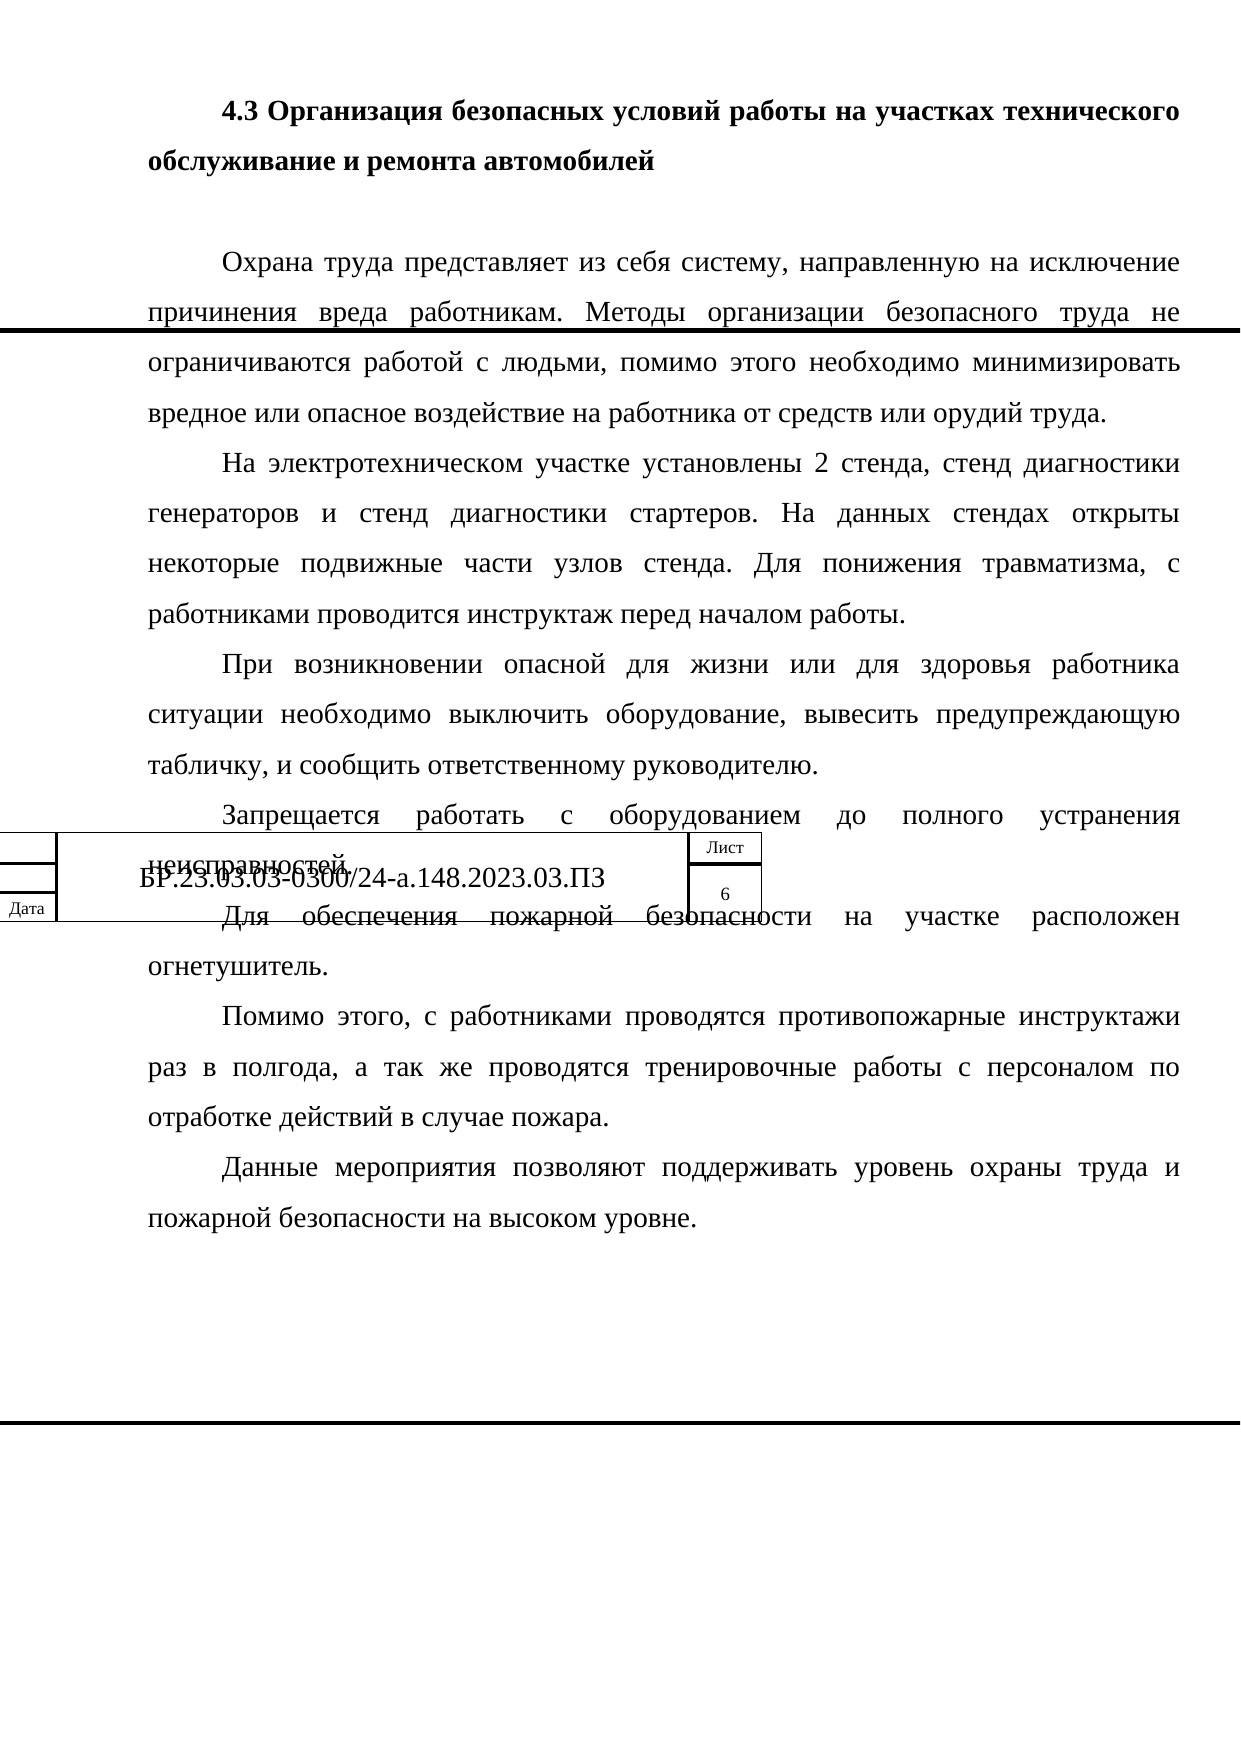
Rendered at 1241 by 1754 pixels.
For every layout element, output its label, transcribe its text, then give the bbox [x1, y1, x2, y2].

text Охрана труда представляет из себя систему, направленную на исключение причинения вреда работникам. Методы организации безопасного труда не ограничиваются работой с людьми, помимо этого необходимо минимизировать вредное или опасное воздействие на работника от средств или орудий труда. [148, 244, 1181, 428]
text При возникновении опасной для жизни или для здоровья работника ситуации необходимо выключить оборудование, вывесить предупреждающую табличку, и сообщить ответственному руководителю. [148, 646, 1181, 780]
text Запрещается работать с оборудованием до полного устранения неисправностей. [148, 797, 1181, 881]
subtitle 4.3 Организация безопасных условий работы на участках технического обслуживание и ремонта автомобилей [148, 93, 1181, 177]
text Помимо этого, с работниками проводятся противопожарные инструктажи раз в полгода, а так же проводятся тренировочные работы с персоналом по отработке действий в случае пожара. [148, 998, 1181, 1133]
text На электротехническом участке установлены 2 стенда, стенд диагностики генераторов и стенд диагностики стартеров. На данных стендах открыты некоторые подвижные части узлов стенда. Для понижения травматизма, с работниками проводится инструктаж перед началом работы. [148, 445, 1181, 629]
text Данные мероприятия позволяют поддерживать уровень охраны труда и пожарной безопасности на высоком уровне. [148, 1149, 1181, 1233]
text Для обеспечения пожарной безопасности на участке расположен огнетушитель. [148, 898, 1181, 982]
